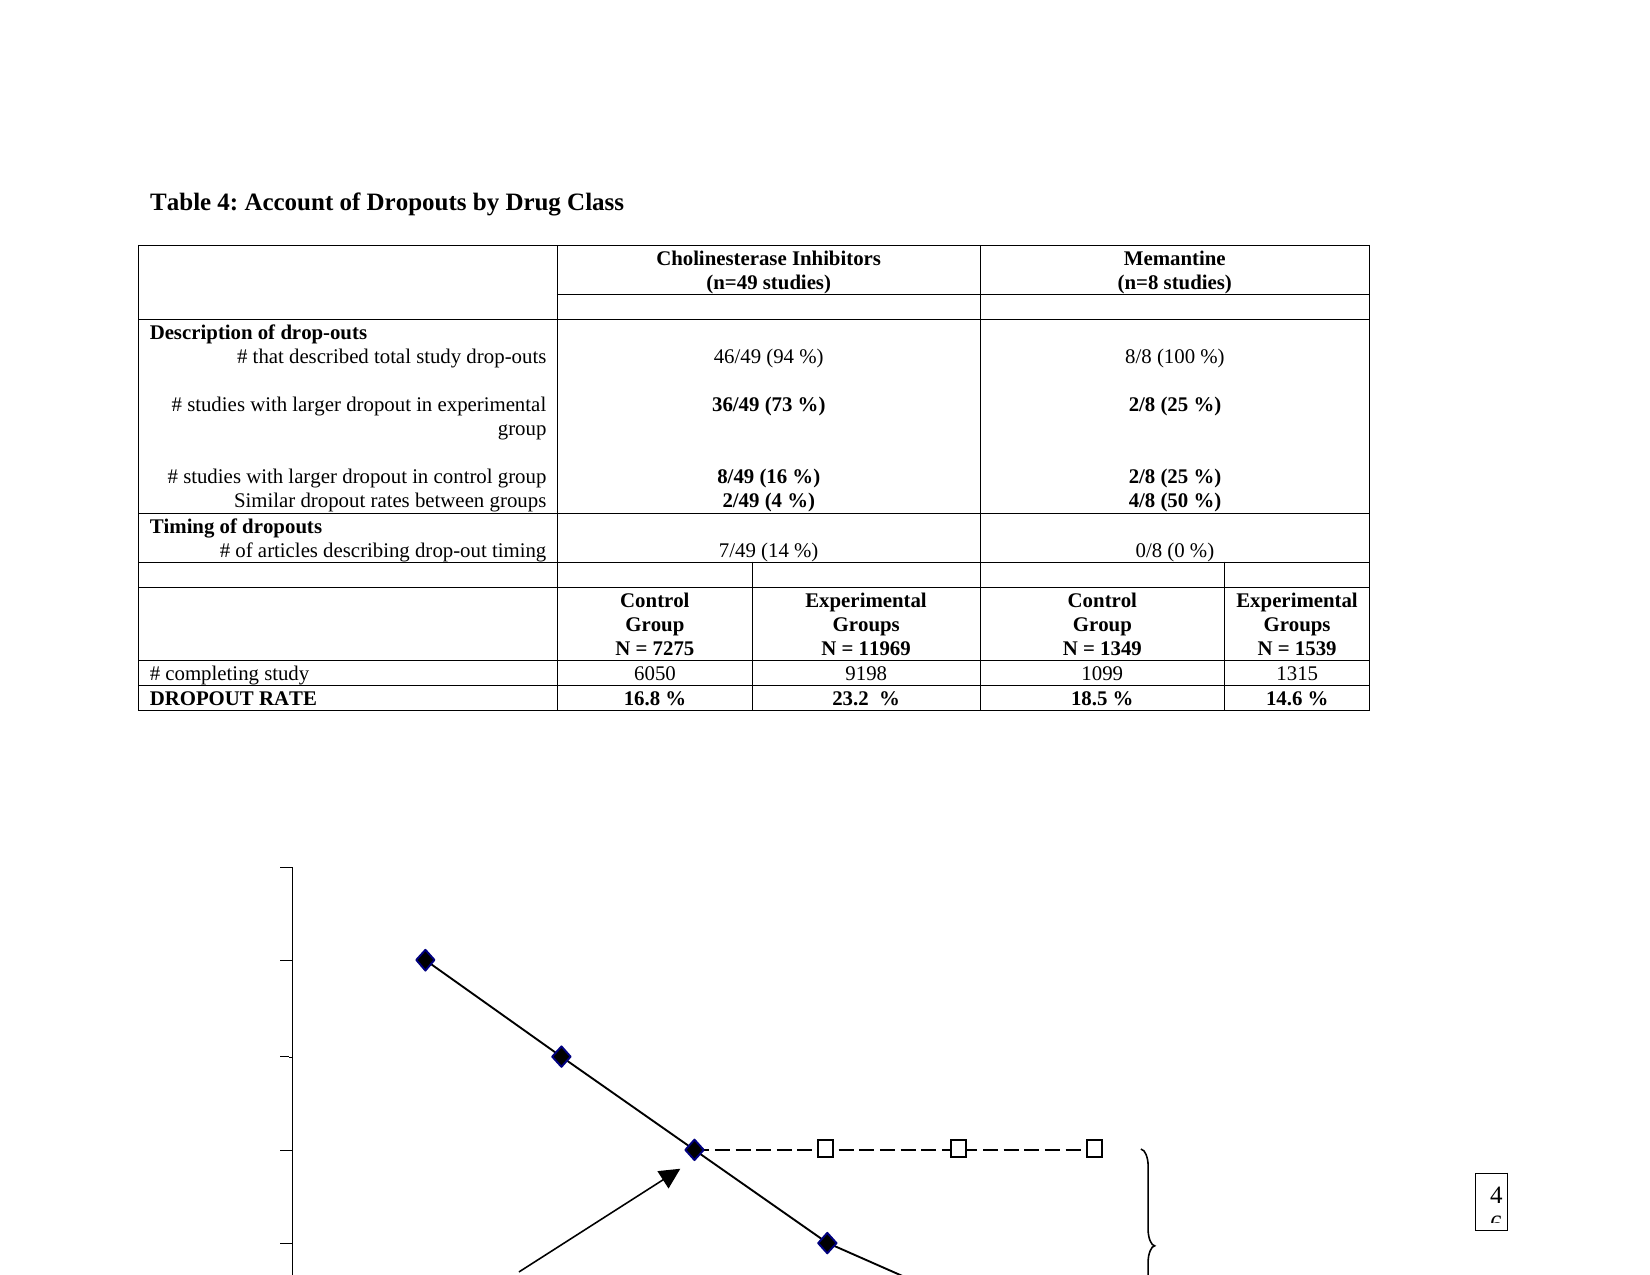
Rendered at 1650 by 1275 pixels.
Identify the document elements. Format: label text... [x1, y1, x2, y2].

table_cell 14.6 % [1225, 686, 1369, 710]
table_cell # completing study [139, 661, 557, 685]
table_cell 18.5 % [981, 686, 1224, 710]
table_cell 46/49 (94 %) 36/49 (73 %) 8/49 (16 %) 2/49 (4 %) [558, 320, 980, 512]
table_cell [981, 295, 1369, 319]
table_cell Control Group N = 7275 [558, 588, 752, 660]
table_header Memantine (n=8 studies) [981, 246, 1369, 294]
table_cell [558, 295, 980, 319]
text Table 4: Account of Dropouts by Drug Class [150, 187, 1500, 216]
table_cell Control Group N = 1349 [981, 588, 1224, 660]
table_cell [139, 563, 557, 587]
table_cell Experimental Groups N = 11969 [753, 588, 980, 660]
table_cell 16.8 % [558, 686, 752, 710]
table_cell 0/8 (0 %) [981, 514, 1369, 562]
table_cell 1099 [981, 661, 1224, 685]
table_cell [753, 563, 980, 587]
table_cell 1315 [1225, 661, 1369, 685]
table_cell 23.2 % [753, 686, 980, 710]
table_cell DROPOUT RATE [139, 686, 557, 710]
table_cell 9198 [753, 661, 980, 685]
table_cell 7/49 (14 %) [558, 514, 980, 562]
table_header Cholinesterase Inhibitors (n=49 studies) [558, 246, 980, 294]
table_cell [139, 588, 557, 660]
table_cell [981, 563, 1224, 587]
table_cell 6050 [558, 661, 752, 685]
table_cell [558, 563, 752, 587]
table_cell Experimental Groups N = 1539 [1225, 588, 1369, 660]
table_cell 8/8 (100 %) 2/8 (25 %) 2/8 (25 %) 4/8 (50 %) [981, 320, 1369, 512]
table_header [139, 246, 557, 319]
table_cell Description of drop-outs # that described total study drop-outs # studies with larger dropout in experimental group # studies with larger dropout in control group Similar dropout rates between groups [139, 320, 557, 512]
table_cell [1225, 563, 1369, 587]
table_cell Timing of dropouts # of articles describing drop-out timing [139, 514, 557, 562]
